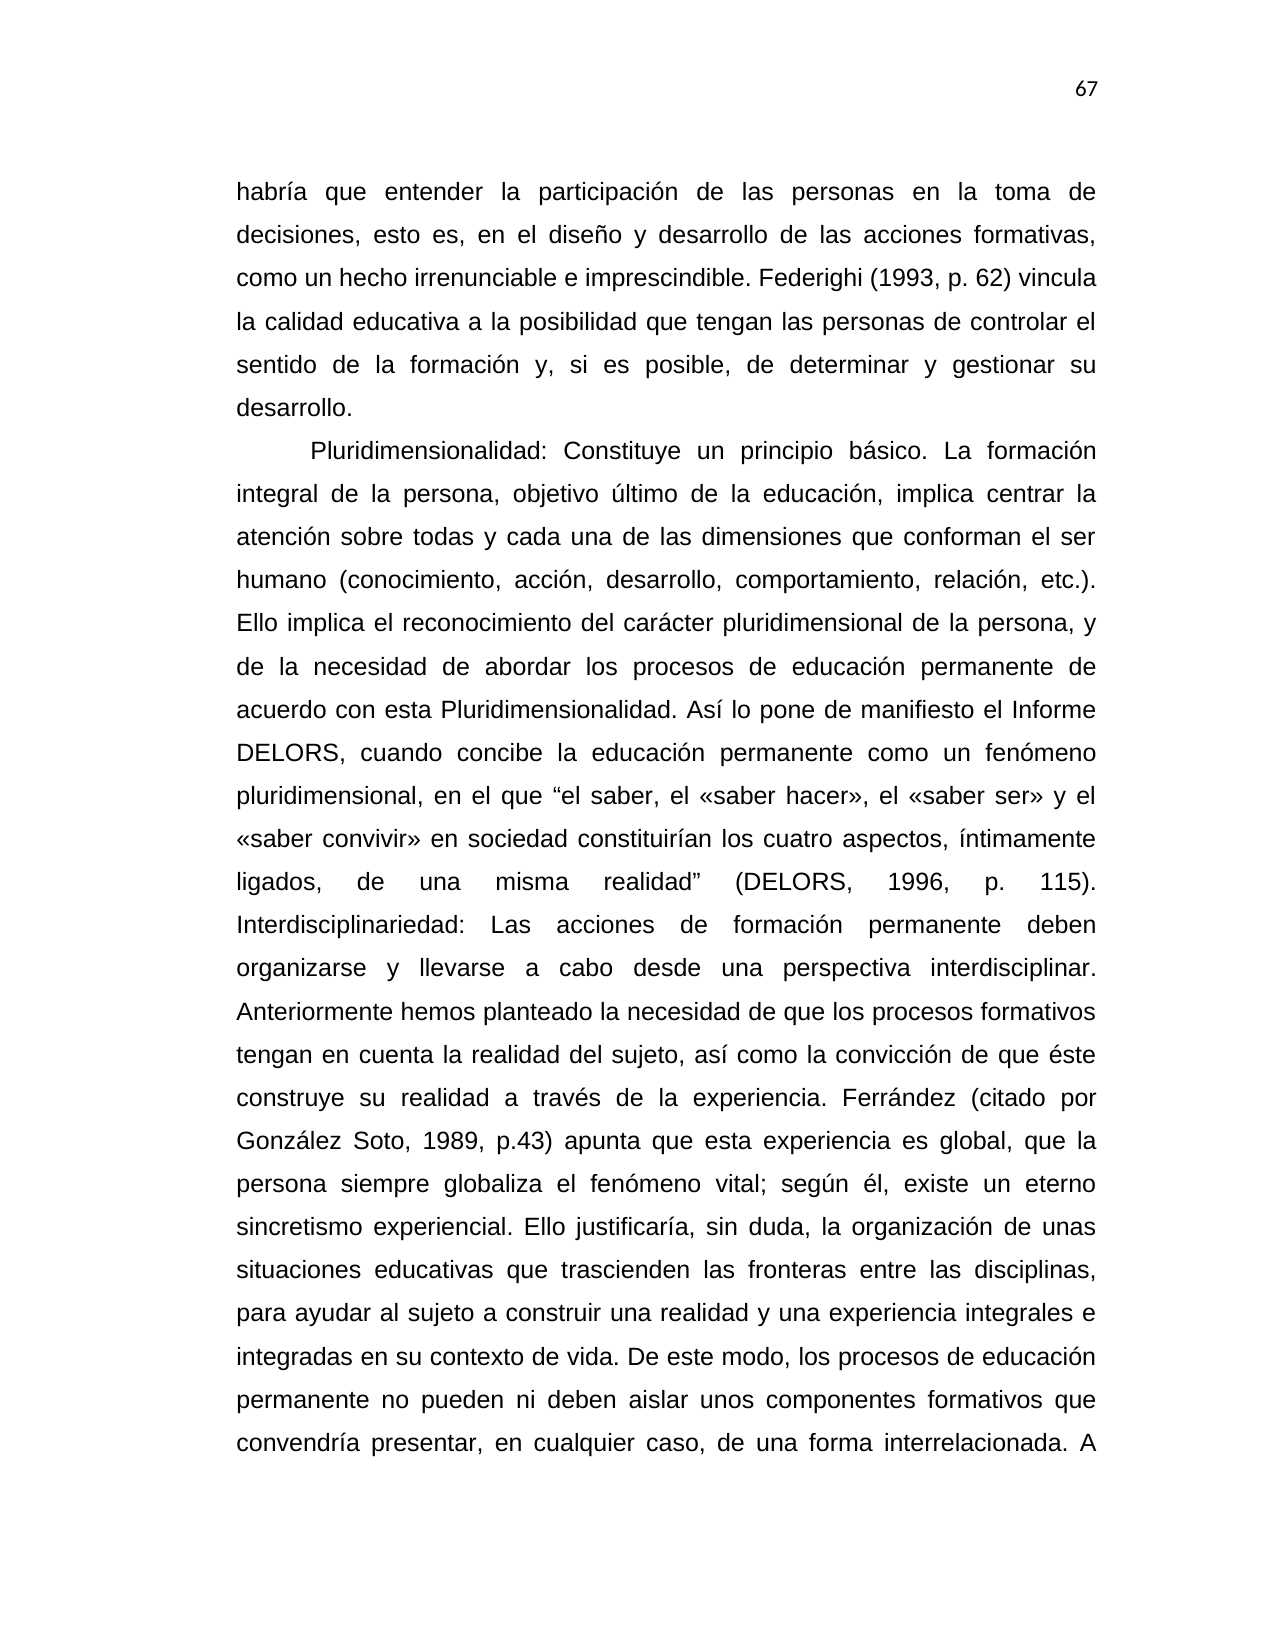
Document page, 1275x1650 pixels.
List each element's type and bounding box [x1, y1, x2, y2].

text [236, 436, 1098, 1457]
text [236, 177, 1098, 422]
